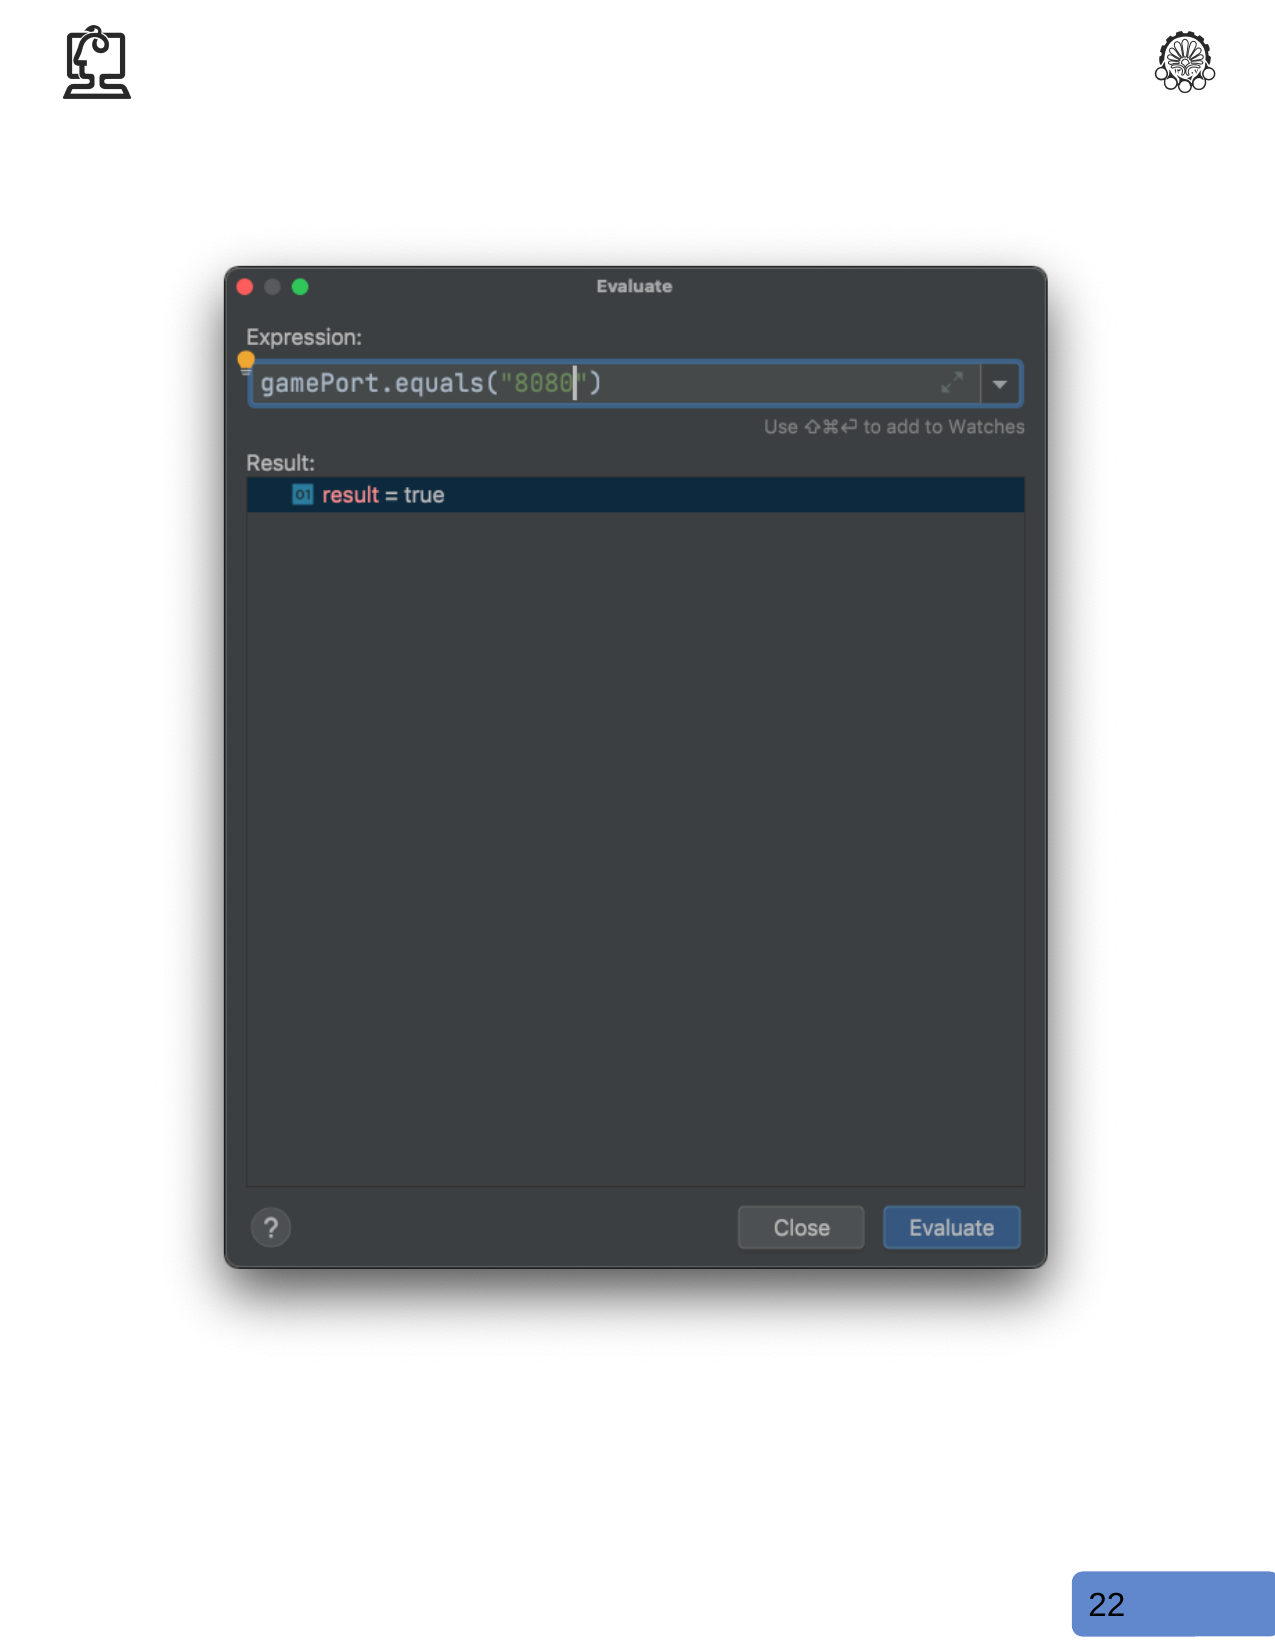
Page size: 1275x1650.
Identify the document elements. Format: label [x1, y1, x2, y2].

picture [148, 215, 1124, 1370]
